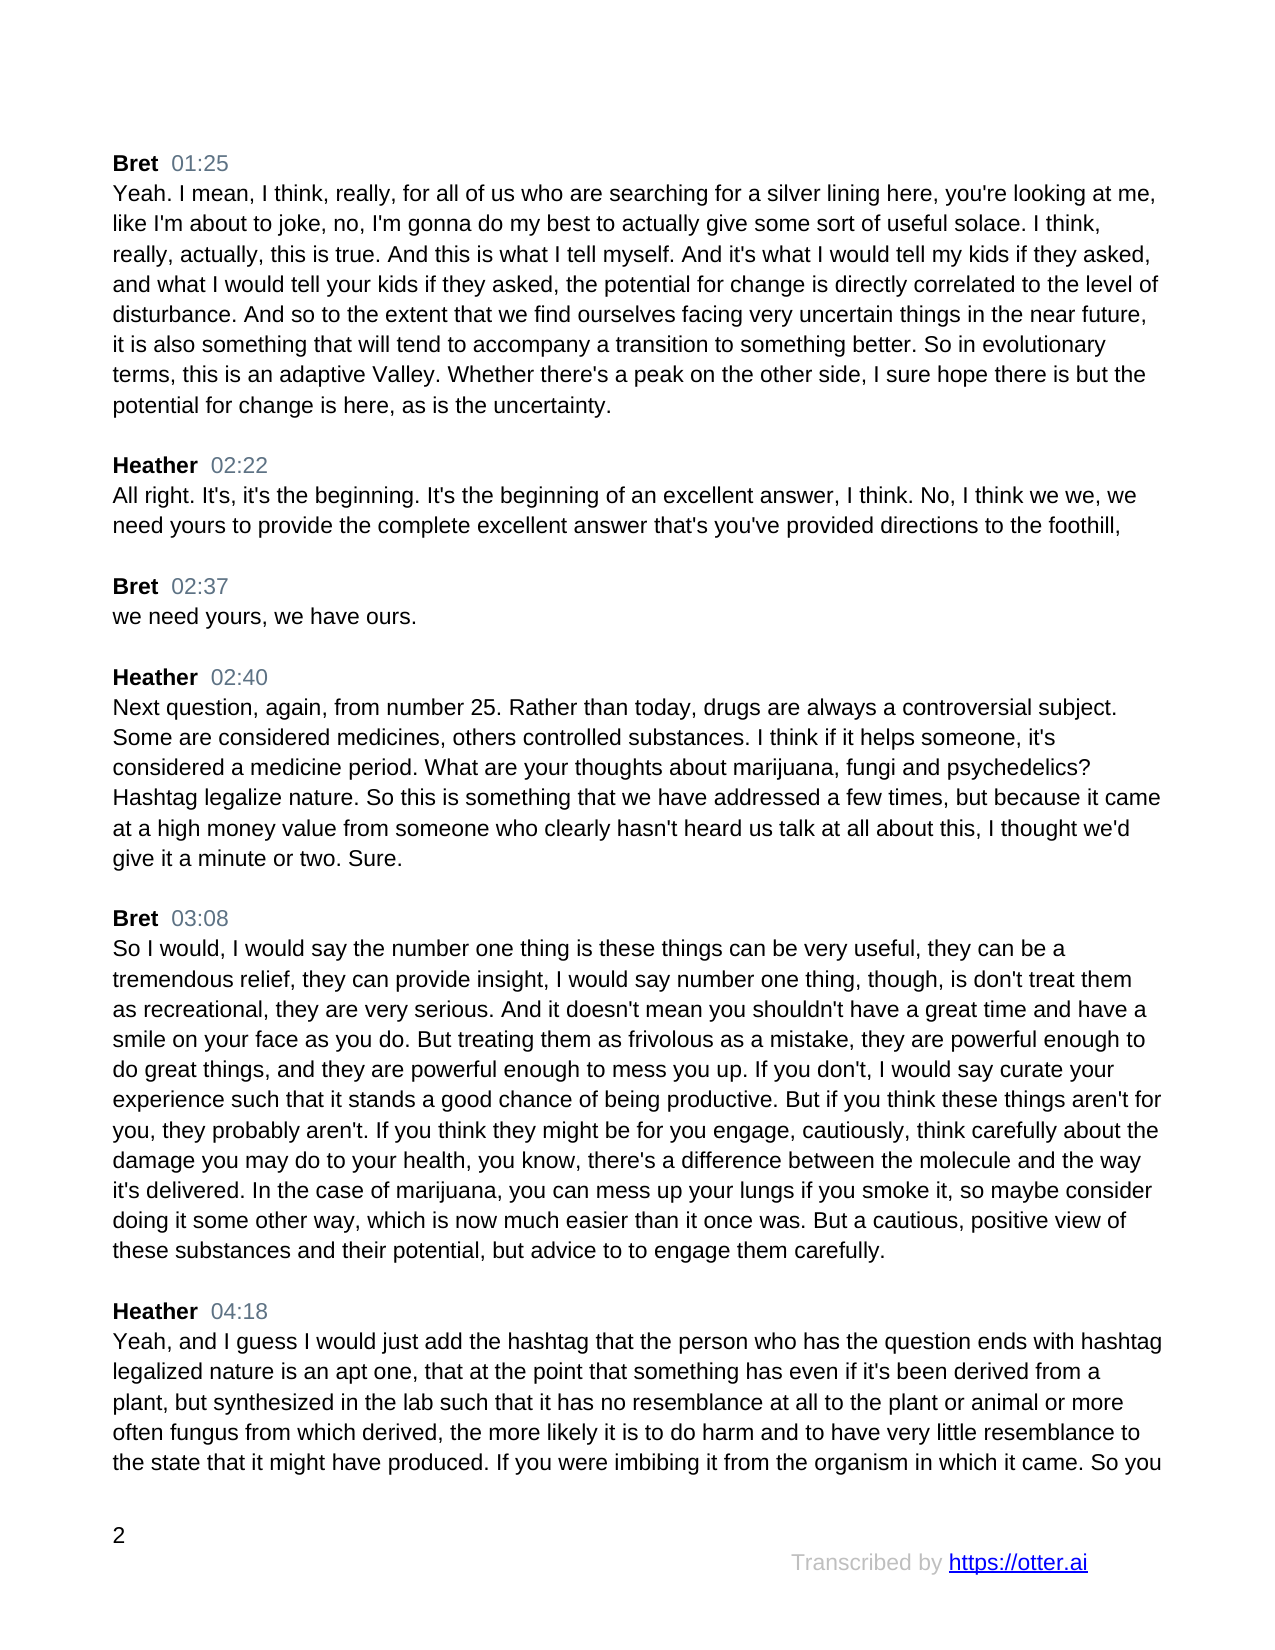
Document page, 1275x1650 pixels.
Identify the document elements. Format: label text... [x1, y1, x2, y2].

text Heather 02:22 [112, 452, 1162, 478]
text So I would, I would say the number one thing is these things can be very useful, they can be a tremendous relief, they can provide insight, I would say number one thing, though, is don't treat them as recreational, they are very serious. And it doesn't mean you shouldn't have a great time and have a smile on your face as you do. But treating them as frivolous as a mistake, they are powerful enough to do great things, and they are powerful enough to mess you up. If you don't, I would say curate your experience such that it stands a good chance of being productive. But if you think these things aren't for you, they probably aren't. If you think they might be for you engage, cautiously, think carefully about the damage you may do to your health, you know, there's a difference between the molecule and the way it's delivered. In the case of marijuana, you can mess up your lungs if you smoke it, so maybe consider doing it some other way, which is now much easier than it once was. But a cautious, positive view of these substances and their potential, but advice to to engage them carefully. [112, 935, 1162, 1264]
text Yeah. I mean, I think, really, for all of us who are searching for a silver lining here, you're looking at me, like I'm about to joke, no, I'm gonna do my best to actually give some sort of useful solace. I think, really, actually, this is true. And this is what I tell myself. And it's what I would tell my kids if they asked, and what I would tell your kids if they asked, the potential for change is directly correlated to the level of disturbance. And so to the extent that we find ourselves facing very uncertain things in the near future, it is also something that will tend to accompany a transition to something better. So in evolutionary terms, this is an adaptive Valley. Whether there's a peak on the other side, I sure hope there is but the potential for change is here, as is the uncertainty. [112, 180, 1162, 418]
text we need yours, we have ours. [112, 603, 1162, 629]
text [112, 1328, 1162, 1475]
text Heather 02:40 [112, 663, 1162, 690]
text Next question, again, from number 25. Rather than today, drugs are always a controversial subject. Some are considered medicines, others controlled substances. I think if it helps someone, it's considered a medicine period. What are your thoughts about marijuana, fungi and psychedelics? Hashtag legalize nature. So this is something that we have addressed a few times, but because it came at a high money value from someone who clearly hasn't heard us talk at all about this, I thought we'd give it a minute or two. Sure. [112, 694, 1162, 871]
text Bret 01:25 [112, 150, 1162, 176]
text Bret 02:37 [112, 573, 1162, 599]
text Heather 04:18 [112, 1298, 1162, 1324]
text Bret 03:08 [112, 905, 1162, 932]
text All right. It's, it's the beginning. It's the beginning of an excellent answer, I think. No, I think we we, we need yours to provide the complete excellent answer that's you've provided directions to the foothill, [112, 482, 1162, 539]
